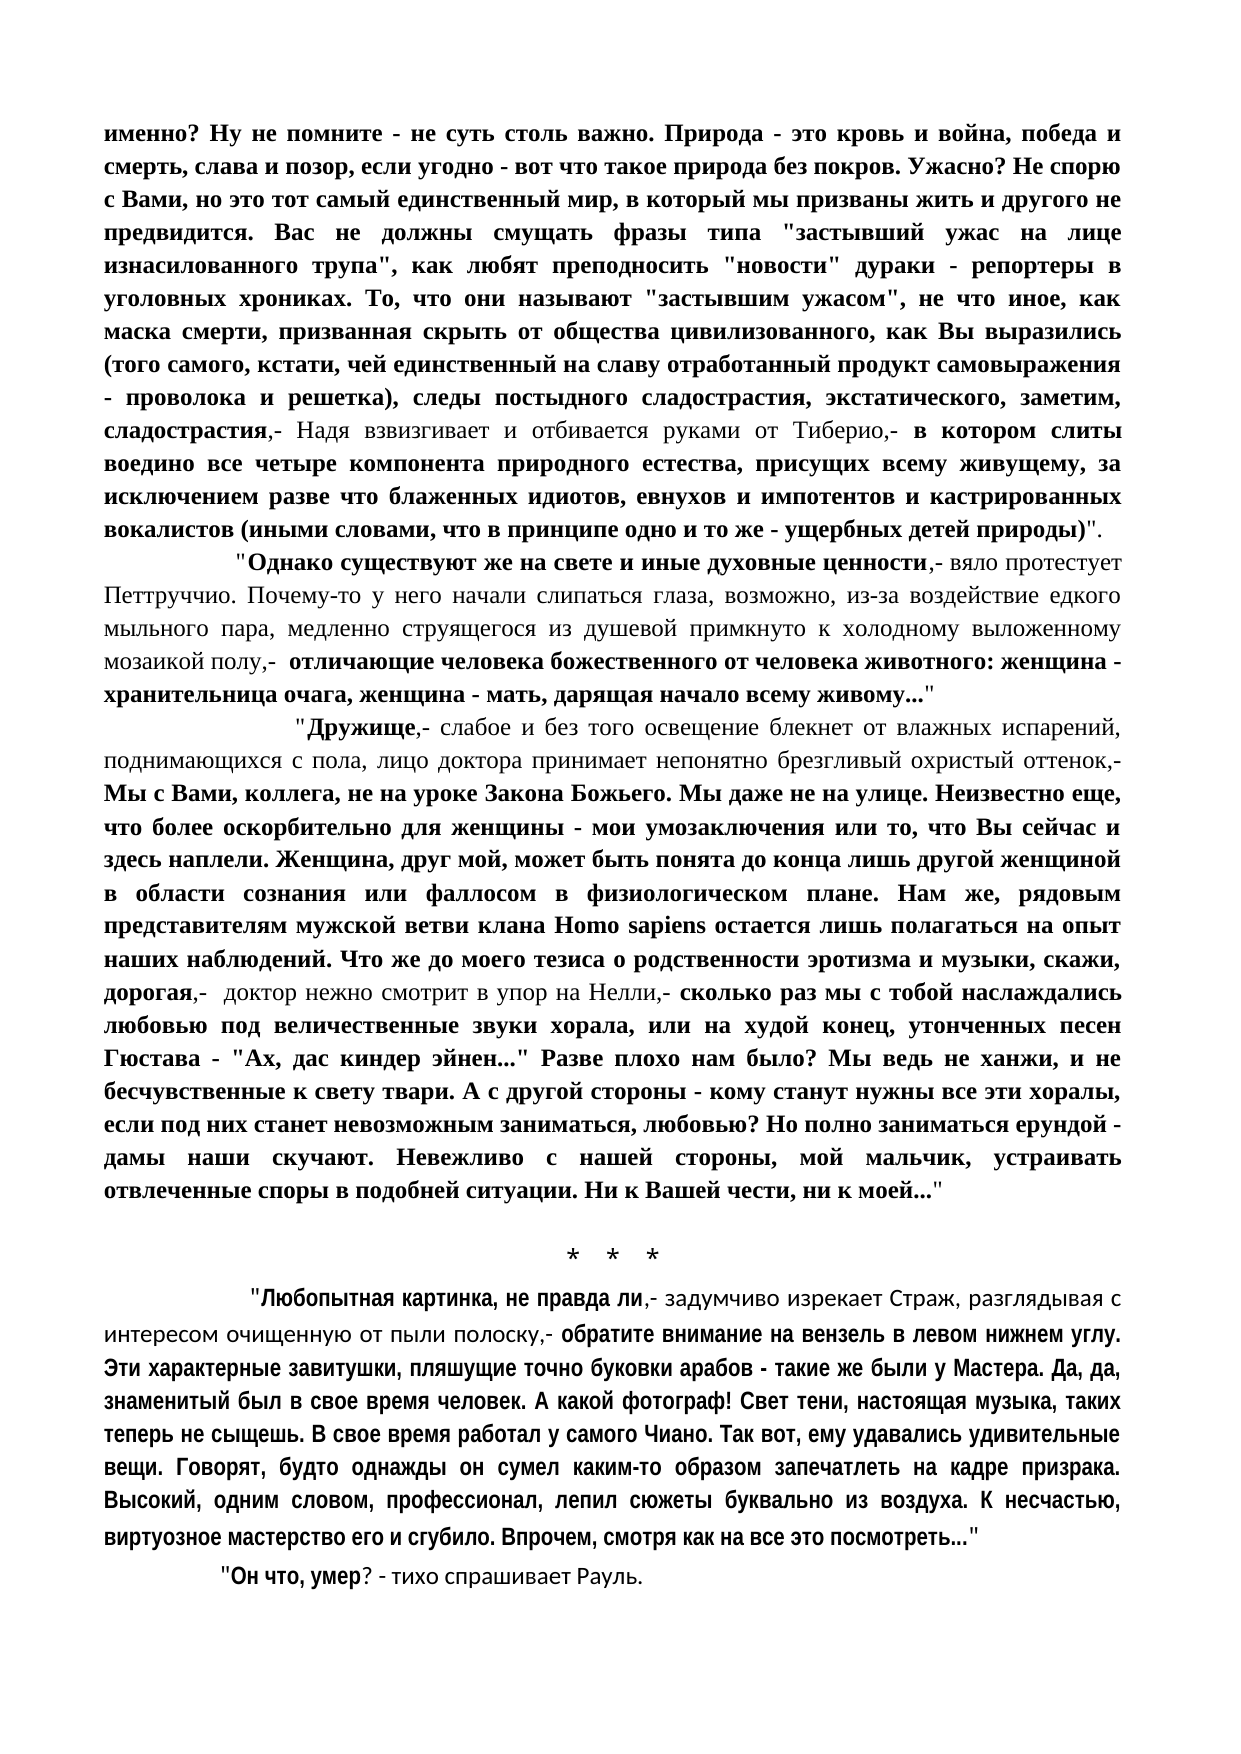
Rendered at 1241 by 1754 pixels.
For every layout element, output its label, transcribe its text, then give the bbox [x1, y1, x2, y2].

list "Однако существуют же на свете и иные духовные ценности,- вяло протестует Петтруччио. Почему-то у него начали слипаться глаза, возможно, из-за воздействие едкого мыльного пара, медленно струящегося из душевой примкнуто к холодному выложенному мозаикой полу,- отличающие человека божественного от человека животного: женщина - хранительница очага, женщина - мать, дарящая начало всему живому..." [103, 547, 1122, 708]
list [103, 118, 1122, 543]
list "Он что, умер? - тихо спрашивает Рауль. [103, 1558, 1122, 1592]
list * * * [103, 1241, 1122, 1275]
list "Любопытная картинка, не правда ли,- задумчиво изрекает Страж, разглядывая с интересом очищенную от пыли полоску,- обратите внимание на вензель в левом нижнем углу. Эти характерные завитушки, пляшущие точно буковки арабов - такие же были у Мастера. Да, да, знаменитый был в свое время человек. А какой фотограф! Свет тени, настоящая музыка, таких теперь не сыщешь. В свое время работал у самого Чиано. Так вот, ему удавались удивительные вещи. Говорят, будто однажды он сумел каким-то образом запечатлеть на кадре призрака. Высокий, одним словом, профессионал, лепил сюжеты буквально из воздуха. К несчастью, виртуозное мастерство его и сгубило. Впрочем, смотря как на все это посмотреть..." [103, 1280, 1122, 1553]
list "Дружище,- слабое и без того освещение блекнет от влажных испарений, поднимающихся с пола, лицо доктора принимает непонятно брезгливый охристый оттенок,- Мы с Вами, коллега, не на уроке Закона Божьего. Мы даже не на улице. Неизвестно еще, что более оскорбительно для женщины - мои умозаключения или то, что Вы сейчас и здесь наплели. Женщина, друг мой, может быть понята до конца лишь другой женщиной в области сознания или фаллосом в физиологическом плане. Нам же, рядовым представителям мужской ветви клана Homo sapiens остается лишь полагаться на опыт наших наблюдений. Что же до моего тезиса о родственности эротизма и музыки, скажи, дорогая,- доктор нежно смотрит в упор на Нелли,- сколько раз мы с тобой наслаждались любовью под величественные звуки хорала, или на худой конец, утонченных песен Гюстава - "Ах, дас киндер эйнен..." Разве плохо нам было? Мы ведь не ханжи, и не бесчувственные к свету твари. А с другой стороны - кому станут нужны все эти хоралы, если под них станет невозможным заниматься, любовью? Но полно заниматься ерундой - дамы наши скучают. Невежливо с нашей стороны, мой мальчик, устраивать отвлеченные споры в подобней ситуации. Ни к Вашей чести, ни к моей..." [103, 712, 1122, 1203]
